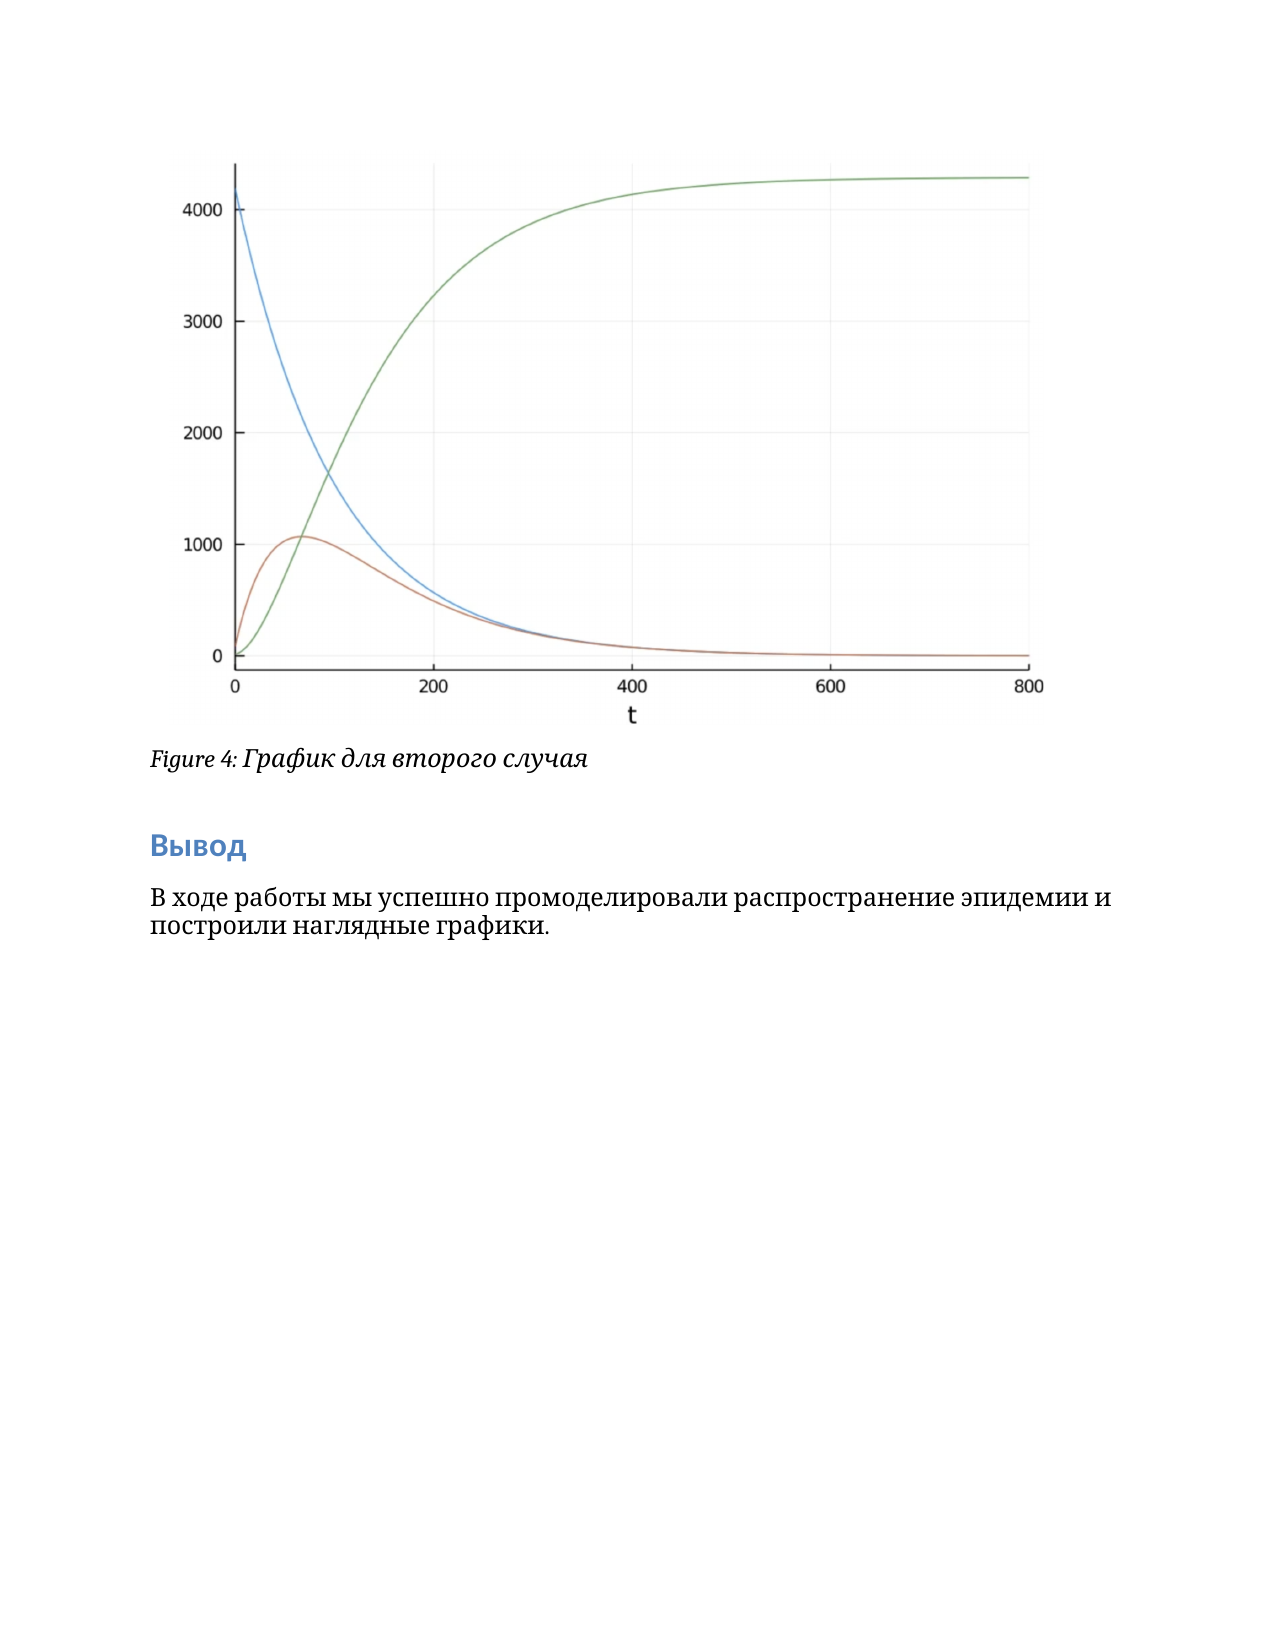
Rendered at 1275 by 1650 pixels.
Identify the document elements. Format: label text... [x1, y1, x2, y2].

text В ходе работы мы успешно промоделировали распространение эпидемии и построили наглядные графики. [150, 883, 1125, 941]
subtitle Вывод [150, 824, 1125, 865]
picture [168, 150, 1044, 725]
text Figure 4: График для второго случая [150, 745, 1125, 774]
